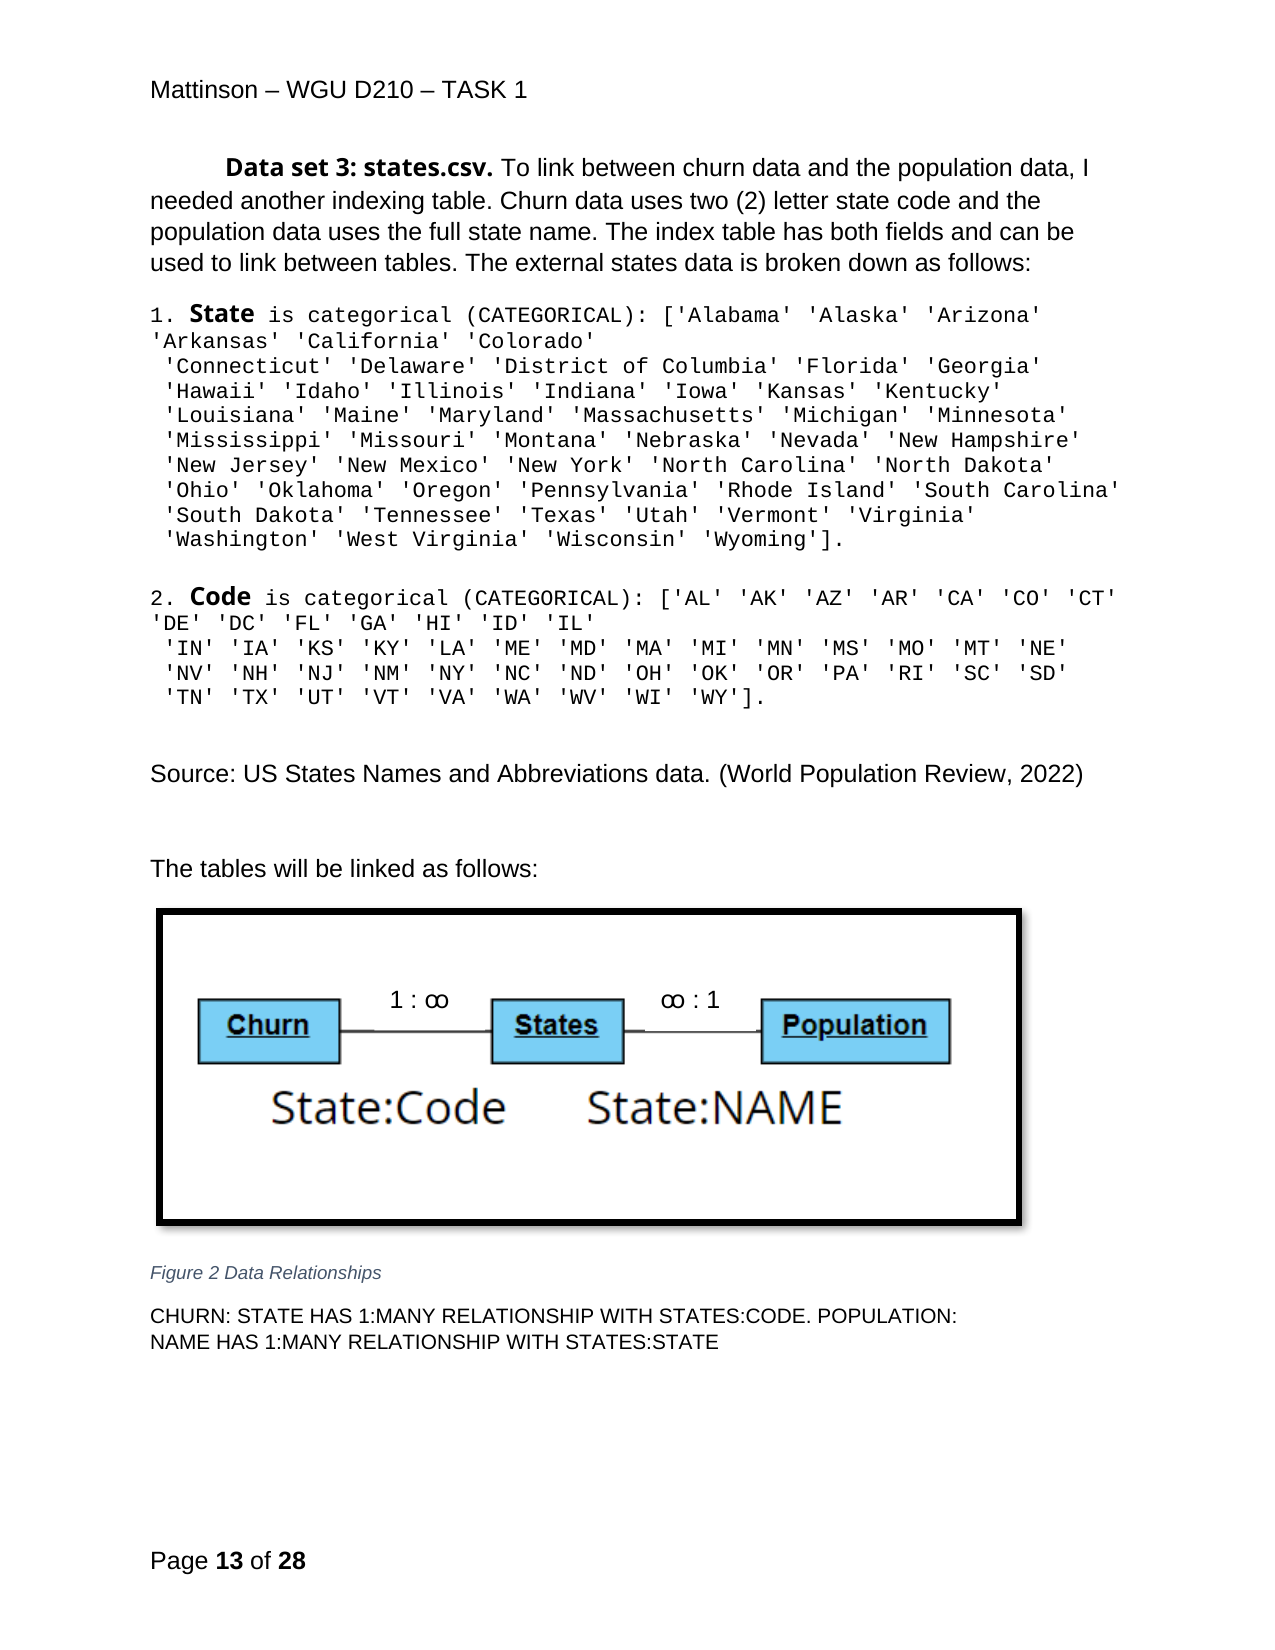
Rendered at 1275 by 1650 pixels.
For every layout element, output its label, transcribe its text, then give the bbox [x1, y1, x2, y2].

text 'NV' 'NH' 'NJ' 'NM' 'NY' 'NC' 'ND' 'OH' 'OK' 'OR' 'PA' 'RI' 'SC' 'SD' [150, 662, 1125, 687]
text The tables will be linked as follows: [150, 854, 1125, 883]
text Data set 3: states.csv. To link between churn data and the population data, I needed another indexing table. Churn data uses two (2) letter state code and the population data uses the full state name. The index table has both fields and can be used to link between tables. The external states data is broken down as follows: [150, 150, 1125, 277]
text 'Mississippi' 'Missouri' 'Montana' 'Nebraska' 'Nevada' 'New Hampshire' [150, 429, 1125, 454]
text 'Hawaii' 'Idaho' 'Illinois' 'Indiana' 'Iowa' 'Kansas' 'Kentucky' [150, 380, 1125, 404]
text 'TN' 'TX' 'UT' 'VT' 'VA' 'WA' 'WV' 'WI' 'WY']. [150, 687, 1125, 711]
text 'Louisiana' 'Maine' 'Maryland' 'Massachusetts' 'Michigan' 'Minnesota' [150, 404, 1125, 429]
text 'Washington' 'West Virginia' 'Wisconsin' 'Wyoming']. [150, 528, 1125, 553]
text 'New Jersey' 'New Mexico' 'New York' 'North Carolina' 'North Dakota' [150, 454, 1125, 479]
text 'South Dakota' 'Tennessee' 'Texas' 'Utah' 'Vermont' 'Virginia' [150, 504, 1125, 528]
text 'Connecticut' 'Delaware' 'District of Columbia' 'Florida' 'Georgia' [150, 355, 1125, 380]
text 'Ohio' 'Oklahoma' 'Oregon' 'Pennsylvania' 'Rhode Island' 'South Carolina' [150, 479, 1125, 504]
text Churn: State has 1:Many relationship with States:Code. Population: Name has 1:Many relationship with States:State [150, 1304, 1003, 1354]
picture [163, 915, 1016, 1219]
text 'IN' 'IA' 'KS' 'KY' 'LA' 'ME' 'MD' 'MA' 'MI' 'MN' 'MS' 'MO' 'MT' 'NE' [150, 637, 1125, 662]
text 2. Code is categorical (CATEGORICAL): ['AL' 'AK' 'AZ' 'AR' 'CA' 'CO' 'CT' 'DE' 'DC' 'FL' 'GA' 'HI' 'ID' 'IL' [150, 578, 1125, 637]
text Source: US States Names and Abbreviations data. [150, 759, 1125, 788]
text 1. State is categorical (CATEGORICAL): ['Alabama' 'Alaska' 'Arizona' 'Arkansas' 'California' 'Colorado' [150, 296, 1125, 355]
